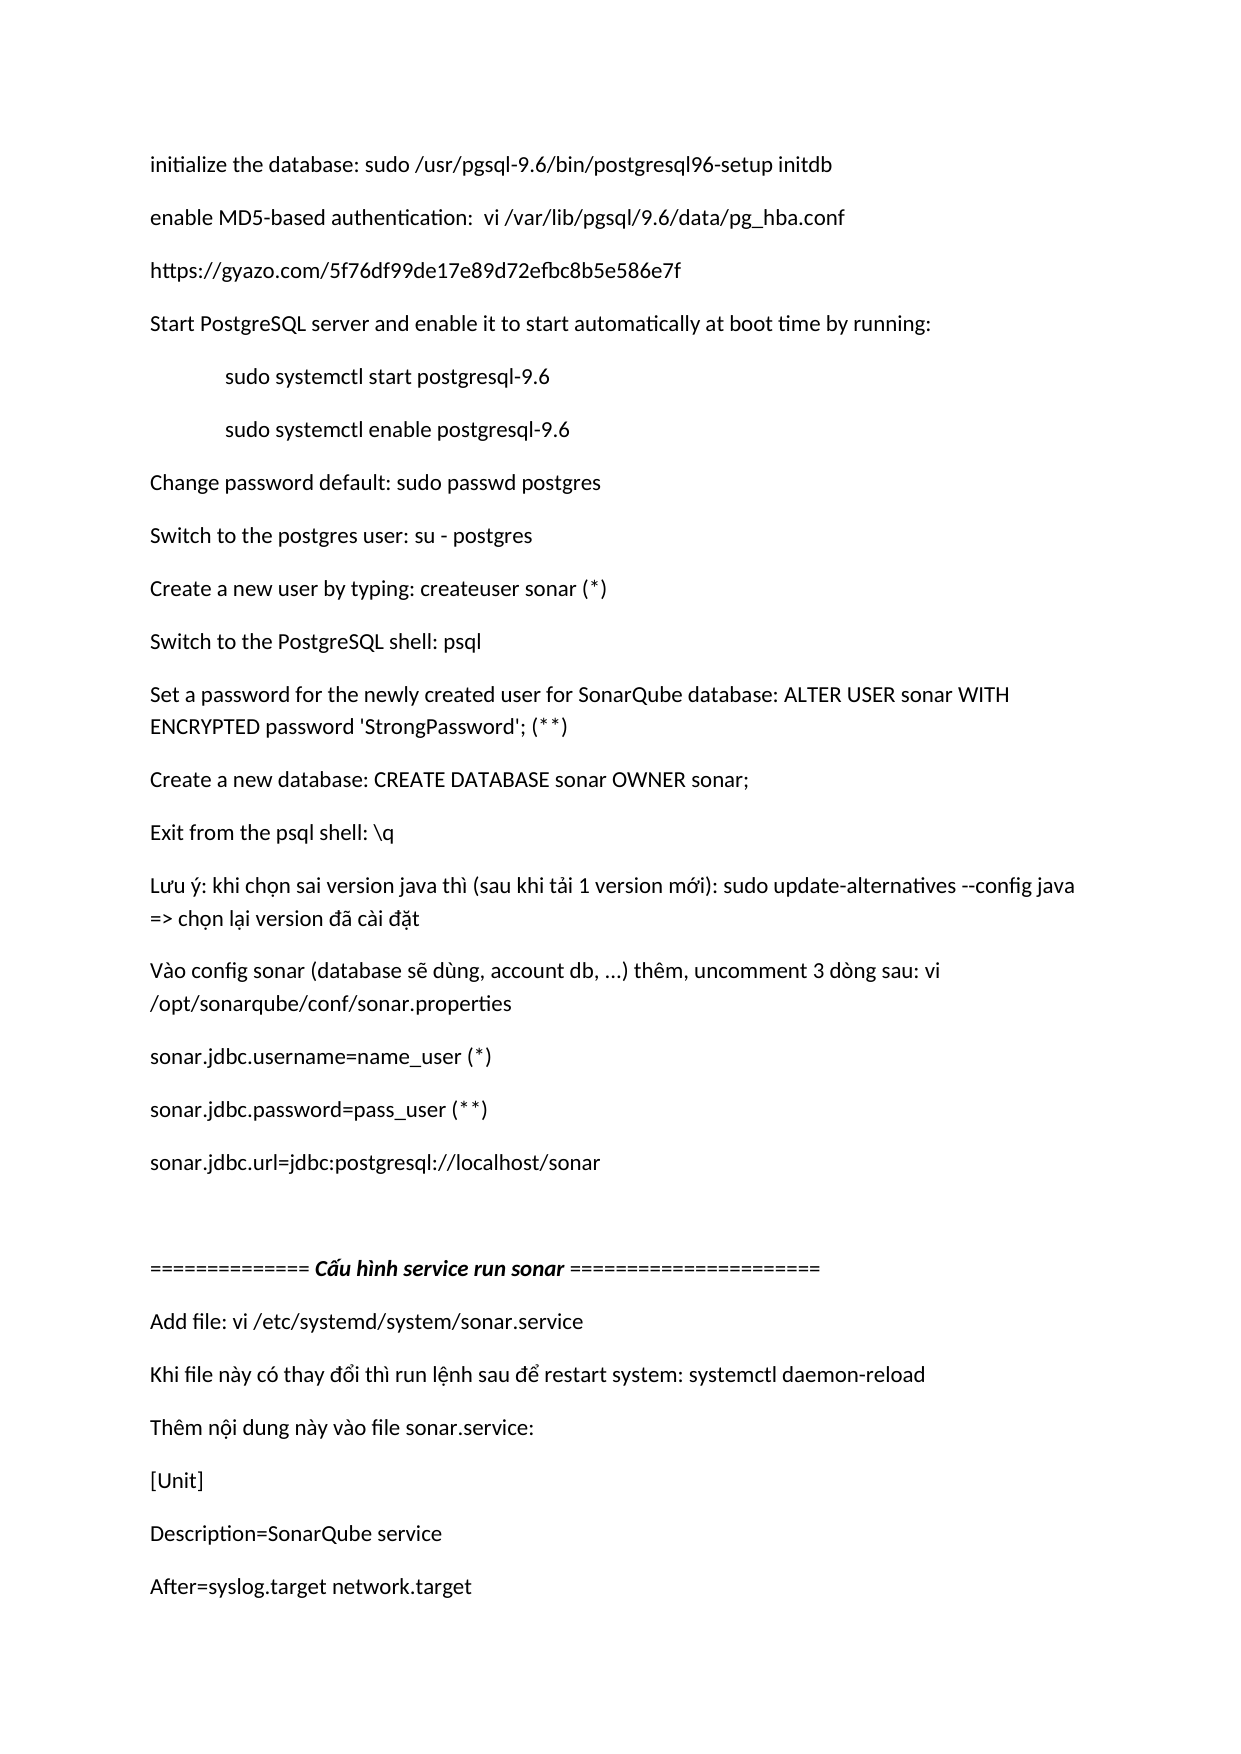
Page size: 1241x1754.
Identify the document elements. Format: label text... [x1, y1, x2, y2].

text Create a new database: CREATE DATABASE sonar OWNER sonar; [150, 765, 1090, 793]
text Vào config sonar (database sẽ dùng, account db, ...) thêm, uncomment 3 dòng sau: vi /opt/sonarqube/conf/sonar.properties [150, 957, 1090, 1017]
text [Unit] [150, 1466, 1090, 1494]
text Khi file này có thay đổi thì run lệnh sau để restart system: systemctl daemon-reload [150, 1360, 1090, 1388]
text enable MD5-based authentication: vi /var/lib/pgsql/9.6/data/pg_hba.conf [150, 203, 1090, 231]
text Description=SonarQube service [150, 1519, 1090, 1547]
text Switch to the postgres user: su - postgres [150, 521, 1090, 549]
text https://gyazo.com/5f76df99de17e89d72efbc8b5e586e7f [150, 256, 1090, 284]
text sonar.jdbc.username=name_user (*) [150, 1042, 1090, 1070]
text sudo systemctl start postgresql-9.6 [150, 362, 1090, 390]
text Add file: vi /etc/systemd/system/sonar.service [150, 1307, 1090, 1335]
text Change password default: sudo passwd postgres [150, 468, 1090, 496]
text sonar.jdbc.url=jdbc:postgresql://localhost/sonar [150, 1148, 1090, 1176]
text Create a new user by typing: createuser sonar (*) [150, 574, 1090, 602]
text After=syslog.target network.target [150, 1572, 1090, 1600]
text ============== Cấu hình service run sonar ====================== [150, 1254, 1090, 1282]
text Thêm nội dung này vào file sonar.service: [150, 1413, 1090, 1441]
text Set a password for the newly created user for SonarQube database: ALTER USER sonar WITH ENCRYPTED password 'StrongPassword'; (**) [150, 680, 1090, 740]
text Start PostgreSQL server and enable it to start automatically at boot time by running: [150, 309, 1090, 337]
text Exit from the psql shell: \q [150, 818, 1090, 846]
text sudo systemctl enable postgresql-9.6 [150, 415, 1090, 443]
text Lưu ý: khi chọn sai version java thì (sau khi tải 1 version mới): sudo update-alternatives --config java => chọn lại version đã cài đặt [150, 871, 1090, 932]
text Switch to the PostgreSQL shell: psql [150, 627, 1090, 655]
text sonar.jdbc.password=pass_user (**) [150, 1095, 1090, 1123]
text initialize the database: sudo /usr/pgsql-9.6/bin/postgresql96-setup initdb [150, 150, 1090, 178]
